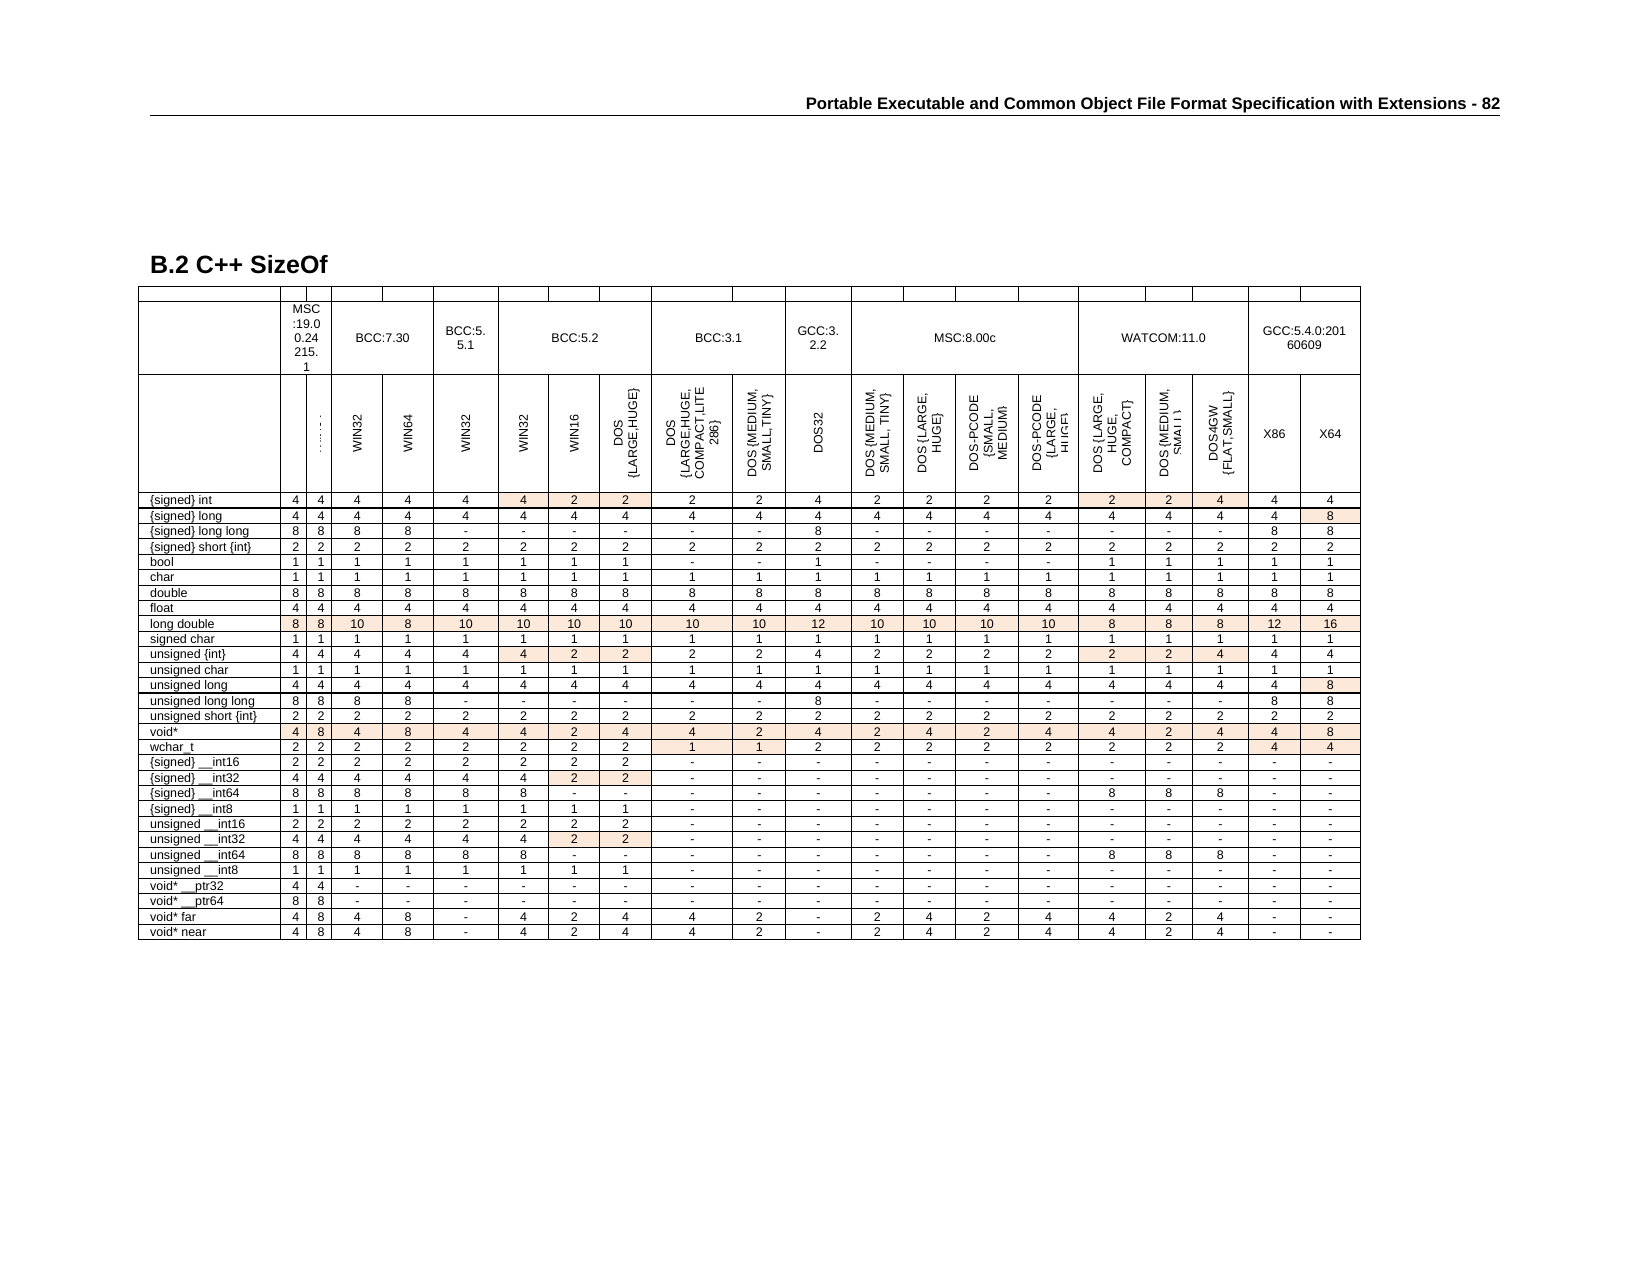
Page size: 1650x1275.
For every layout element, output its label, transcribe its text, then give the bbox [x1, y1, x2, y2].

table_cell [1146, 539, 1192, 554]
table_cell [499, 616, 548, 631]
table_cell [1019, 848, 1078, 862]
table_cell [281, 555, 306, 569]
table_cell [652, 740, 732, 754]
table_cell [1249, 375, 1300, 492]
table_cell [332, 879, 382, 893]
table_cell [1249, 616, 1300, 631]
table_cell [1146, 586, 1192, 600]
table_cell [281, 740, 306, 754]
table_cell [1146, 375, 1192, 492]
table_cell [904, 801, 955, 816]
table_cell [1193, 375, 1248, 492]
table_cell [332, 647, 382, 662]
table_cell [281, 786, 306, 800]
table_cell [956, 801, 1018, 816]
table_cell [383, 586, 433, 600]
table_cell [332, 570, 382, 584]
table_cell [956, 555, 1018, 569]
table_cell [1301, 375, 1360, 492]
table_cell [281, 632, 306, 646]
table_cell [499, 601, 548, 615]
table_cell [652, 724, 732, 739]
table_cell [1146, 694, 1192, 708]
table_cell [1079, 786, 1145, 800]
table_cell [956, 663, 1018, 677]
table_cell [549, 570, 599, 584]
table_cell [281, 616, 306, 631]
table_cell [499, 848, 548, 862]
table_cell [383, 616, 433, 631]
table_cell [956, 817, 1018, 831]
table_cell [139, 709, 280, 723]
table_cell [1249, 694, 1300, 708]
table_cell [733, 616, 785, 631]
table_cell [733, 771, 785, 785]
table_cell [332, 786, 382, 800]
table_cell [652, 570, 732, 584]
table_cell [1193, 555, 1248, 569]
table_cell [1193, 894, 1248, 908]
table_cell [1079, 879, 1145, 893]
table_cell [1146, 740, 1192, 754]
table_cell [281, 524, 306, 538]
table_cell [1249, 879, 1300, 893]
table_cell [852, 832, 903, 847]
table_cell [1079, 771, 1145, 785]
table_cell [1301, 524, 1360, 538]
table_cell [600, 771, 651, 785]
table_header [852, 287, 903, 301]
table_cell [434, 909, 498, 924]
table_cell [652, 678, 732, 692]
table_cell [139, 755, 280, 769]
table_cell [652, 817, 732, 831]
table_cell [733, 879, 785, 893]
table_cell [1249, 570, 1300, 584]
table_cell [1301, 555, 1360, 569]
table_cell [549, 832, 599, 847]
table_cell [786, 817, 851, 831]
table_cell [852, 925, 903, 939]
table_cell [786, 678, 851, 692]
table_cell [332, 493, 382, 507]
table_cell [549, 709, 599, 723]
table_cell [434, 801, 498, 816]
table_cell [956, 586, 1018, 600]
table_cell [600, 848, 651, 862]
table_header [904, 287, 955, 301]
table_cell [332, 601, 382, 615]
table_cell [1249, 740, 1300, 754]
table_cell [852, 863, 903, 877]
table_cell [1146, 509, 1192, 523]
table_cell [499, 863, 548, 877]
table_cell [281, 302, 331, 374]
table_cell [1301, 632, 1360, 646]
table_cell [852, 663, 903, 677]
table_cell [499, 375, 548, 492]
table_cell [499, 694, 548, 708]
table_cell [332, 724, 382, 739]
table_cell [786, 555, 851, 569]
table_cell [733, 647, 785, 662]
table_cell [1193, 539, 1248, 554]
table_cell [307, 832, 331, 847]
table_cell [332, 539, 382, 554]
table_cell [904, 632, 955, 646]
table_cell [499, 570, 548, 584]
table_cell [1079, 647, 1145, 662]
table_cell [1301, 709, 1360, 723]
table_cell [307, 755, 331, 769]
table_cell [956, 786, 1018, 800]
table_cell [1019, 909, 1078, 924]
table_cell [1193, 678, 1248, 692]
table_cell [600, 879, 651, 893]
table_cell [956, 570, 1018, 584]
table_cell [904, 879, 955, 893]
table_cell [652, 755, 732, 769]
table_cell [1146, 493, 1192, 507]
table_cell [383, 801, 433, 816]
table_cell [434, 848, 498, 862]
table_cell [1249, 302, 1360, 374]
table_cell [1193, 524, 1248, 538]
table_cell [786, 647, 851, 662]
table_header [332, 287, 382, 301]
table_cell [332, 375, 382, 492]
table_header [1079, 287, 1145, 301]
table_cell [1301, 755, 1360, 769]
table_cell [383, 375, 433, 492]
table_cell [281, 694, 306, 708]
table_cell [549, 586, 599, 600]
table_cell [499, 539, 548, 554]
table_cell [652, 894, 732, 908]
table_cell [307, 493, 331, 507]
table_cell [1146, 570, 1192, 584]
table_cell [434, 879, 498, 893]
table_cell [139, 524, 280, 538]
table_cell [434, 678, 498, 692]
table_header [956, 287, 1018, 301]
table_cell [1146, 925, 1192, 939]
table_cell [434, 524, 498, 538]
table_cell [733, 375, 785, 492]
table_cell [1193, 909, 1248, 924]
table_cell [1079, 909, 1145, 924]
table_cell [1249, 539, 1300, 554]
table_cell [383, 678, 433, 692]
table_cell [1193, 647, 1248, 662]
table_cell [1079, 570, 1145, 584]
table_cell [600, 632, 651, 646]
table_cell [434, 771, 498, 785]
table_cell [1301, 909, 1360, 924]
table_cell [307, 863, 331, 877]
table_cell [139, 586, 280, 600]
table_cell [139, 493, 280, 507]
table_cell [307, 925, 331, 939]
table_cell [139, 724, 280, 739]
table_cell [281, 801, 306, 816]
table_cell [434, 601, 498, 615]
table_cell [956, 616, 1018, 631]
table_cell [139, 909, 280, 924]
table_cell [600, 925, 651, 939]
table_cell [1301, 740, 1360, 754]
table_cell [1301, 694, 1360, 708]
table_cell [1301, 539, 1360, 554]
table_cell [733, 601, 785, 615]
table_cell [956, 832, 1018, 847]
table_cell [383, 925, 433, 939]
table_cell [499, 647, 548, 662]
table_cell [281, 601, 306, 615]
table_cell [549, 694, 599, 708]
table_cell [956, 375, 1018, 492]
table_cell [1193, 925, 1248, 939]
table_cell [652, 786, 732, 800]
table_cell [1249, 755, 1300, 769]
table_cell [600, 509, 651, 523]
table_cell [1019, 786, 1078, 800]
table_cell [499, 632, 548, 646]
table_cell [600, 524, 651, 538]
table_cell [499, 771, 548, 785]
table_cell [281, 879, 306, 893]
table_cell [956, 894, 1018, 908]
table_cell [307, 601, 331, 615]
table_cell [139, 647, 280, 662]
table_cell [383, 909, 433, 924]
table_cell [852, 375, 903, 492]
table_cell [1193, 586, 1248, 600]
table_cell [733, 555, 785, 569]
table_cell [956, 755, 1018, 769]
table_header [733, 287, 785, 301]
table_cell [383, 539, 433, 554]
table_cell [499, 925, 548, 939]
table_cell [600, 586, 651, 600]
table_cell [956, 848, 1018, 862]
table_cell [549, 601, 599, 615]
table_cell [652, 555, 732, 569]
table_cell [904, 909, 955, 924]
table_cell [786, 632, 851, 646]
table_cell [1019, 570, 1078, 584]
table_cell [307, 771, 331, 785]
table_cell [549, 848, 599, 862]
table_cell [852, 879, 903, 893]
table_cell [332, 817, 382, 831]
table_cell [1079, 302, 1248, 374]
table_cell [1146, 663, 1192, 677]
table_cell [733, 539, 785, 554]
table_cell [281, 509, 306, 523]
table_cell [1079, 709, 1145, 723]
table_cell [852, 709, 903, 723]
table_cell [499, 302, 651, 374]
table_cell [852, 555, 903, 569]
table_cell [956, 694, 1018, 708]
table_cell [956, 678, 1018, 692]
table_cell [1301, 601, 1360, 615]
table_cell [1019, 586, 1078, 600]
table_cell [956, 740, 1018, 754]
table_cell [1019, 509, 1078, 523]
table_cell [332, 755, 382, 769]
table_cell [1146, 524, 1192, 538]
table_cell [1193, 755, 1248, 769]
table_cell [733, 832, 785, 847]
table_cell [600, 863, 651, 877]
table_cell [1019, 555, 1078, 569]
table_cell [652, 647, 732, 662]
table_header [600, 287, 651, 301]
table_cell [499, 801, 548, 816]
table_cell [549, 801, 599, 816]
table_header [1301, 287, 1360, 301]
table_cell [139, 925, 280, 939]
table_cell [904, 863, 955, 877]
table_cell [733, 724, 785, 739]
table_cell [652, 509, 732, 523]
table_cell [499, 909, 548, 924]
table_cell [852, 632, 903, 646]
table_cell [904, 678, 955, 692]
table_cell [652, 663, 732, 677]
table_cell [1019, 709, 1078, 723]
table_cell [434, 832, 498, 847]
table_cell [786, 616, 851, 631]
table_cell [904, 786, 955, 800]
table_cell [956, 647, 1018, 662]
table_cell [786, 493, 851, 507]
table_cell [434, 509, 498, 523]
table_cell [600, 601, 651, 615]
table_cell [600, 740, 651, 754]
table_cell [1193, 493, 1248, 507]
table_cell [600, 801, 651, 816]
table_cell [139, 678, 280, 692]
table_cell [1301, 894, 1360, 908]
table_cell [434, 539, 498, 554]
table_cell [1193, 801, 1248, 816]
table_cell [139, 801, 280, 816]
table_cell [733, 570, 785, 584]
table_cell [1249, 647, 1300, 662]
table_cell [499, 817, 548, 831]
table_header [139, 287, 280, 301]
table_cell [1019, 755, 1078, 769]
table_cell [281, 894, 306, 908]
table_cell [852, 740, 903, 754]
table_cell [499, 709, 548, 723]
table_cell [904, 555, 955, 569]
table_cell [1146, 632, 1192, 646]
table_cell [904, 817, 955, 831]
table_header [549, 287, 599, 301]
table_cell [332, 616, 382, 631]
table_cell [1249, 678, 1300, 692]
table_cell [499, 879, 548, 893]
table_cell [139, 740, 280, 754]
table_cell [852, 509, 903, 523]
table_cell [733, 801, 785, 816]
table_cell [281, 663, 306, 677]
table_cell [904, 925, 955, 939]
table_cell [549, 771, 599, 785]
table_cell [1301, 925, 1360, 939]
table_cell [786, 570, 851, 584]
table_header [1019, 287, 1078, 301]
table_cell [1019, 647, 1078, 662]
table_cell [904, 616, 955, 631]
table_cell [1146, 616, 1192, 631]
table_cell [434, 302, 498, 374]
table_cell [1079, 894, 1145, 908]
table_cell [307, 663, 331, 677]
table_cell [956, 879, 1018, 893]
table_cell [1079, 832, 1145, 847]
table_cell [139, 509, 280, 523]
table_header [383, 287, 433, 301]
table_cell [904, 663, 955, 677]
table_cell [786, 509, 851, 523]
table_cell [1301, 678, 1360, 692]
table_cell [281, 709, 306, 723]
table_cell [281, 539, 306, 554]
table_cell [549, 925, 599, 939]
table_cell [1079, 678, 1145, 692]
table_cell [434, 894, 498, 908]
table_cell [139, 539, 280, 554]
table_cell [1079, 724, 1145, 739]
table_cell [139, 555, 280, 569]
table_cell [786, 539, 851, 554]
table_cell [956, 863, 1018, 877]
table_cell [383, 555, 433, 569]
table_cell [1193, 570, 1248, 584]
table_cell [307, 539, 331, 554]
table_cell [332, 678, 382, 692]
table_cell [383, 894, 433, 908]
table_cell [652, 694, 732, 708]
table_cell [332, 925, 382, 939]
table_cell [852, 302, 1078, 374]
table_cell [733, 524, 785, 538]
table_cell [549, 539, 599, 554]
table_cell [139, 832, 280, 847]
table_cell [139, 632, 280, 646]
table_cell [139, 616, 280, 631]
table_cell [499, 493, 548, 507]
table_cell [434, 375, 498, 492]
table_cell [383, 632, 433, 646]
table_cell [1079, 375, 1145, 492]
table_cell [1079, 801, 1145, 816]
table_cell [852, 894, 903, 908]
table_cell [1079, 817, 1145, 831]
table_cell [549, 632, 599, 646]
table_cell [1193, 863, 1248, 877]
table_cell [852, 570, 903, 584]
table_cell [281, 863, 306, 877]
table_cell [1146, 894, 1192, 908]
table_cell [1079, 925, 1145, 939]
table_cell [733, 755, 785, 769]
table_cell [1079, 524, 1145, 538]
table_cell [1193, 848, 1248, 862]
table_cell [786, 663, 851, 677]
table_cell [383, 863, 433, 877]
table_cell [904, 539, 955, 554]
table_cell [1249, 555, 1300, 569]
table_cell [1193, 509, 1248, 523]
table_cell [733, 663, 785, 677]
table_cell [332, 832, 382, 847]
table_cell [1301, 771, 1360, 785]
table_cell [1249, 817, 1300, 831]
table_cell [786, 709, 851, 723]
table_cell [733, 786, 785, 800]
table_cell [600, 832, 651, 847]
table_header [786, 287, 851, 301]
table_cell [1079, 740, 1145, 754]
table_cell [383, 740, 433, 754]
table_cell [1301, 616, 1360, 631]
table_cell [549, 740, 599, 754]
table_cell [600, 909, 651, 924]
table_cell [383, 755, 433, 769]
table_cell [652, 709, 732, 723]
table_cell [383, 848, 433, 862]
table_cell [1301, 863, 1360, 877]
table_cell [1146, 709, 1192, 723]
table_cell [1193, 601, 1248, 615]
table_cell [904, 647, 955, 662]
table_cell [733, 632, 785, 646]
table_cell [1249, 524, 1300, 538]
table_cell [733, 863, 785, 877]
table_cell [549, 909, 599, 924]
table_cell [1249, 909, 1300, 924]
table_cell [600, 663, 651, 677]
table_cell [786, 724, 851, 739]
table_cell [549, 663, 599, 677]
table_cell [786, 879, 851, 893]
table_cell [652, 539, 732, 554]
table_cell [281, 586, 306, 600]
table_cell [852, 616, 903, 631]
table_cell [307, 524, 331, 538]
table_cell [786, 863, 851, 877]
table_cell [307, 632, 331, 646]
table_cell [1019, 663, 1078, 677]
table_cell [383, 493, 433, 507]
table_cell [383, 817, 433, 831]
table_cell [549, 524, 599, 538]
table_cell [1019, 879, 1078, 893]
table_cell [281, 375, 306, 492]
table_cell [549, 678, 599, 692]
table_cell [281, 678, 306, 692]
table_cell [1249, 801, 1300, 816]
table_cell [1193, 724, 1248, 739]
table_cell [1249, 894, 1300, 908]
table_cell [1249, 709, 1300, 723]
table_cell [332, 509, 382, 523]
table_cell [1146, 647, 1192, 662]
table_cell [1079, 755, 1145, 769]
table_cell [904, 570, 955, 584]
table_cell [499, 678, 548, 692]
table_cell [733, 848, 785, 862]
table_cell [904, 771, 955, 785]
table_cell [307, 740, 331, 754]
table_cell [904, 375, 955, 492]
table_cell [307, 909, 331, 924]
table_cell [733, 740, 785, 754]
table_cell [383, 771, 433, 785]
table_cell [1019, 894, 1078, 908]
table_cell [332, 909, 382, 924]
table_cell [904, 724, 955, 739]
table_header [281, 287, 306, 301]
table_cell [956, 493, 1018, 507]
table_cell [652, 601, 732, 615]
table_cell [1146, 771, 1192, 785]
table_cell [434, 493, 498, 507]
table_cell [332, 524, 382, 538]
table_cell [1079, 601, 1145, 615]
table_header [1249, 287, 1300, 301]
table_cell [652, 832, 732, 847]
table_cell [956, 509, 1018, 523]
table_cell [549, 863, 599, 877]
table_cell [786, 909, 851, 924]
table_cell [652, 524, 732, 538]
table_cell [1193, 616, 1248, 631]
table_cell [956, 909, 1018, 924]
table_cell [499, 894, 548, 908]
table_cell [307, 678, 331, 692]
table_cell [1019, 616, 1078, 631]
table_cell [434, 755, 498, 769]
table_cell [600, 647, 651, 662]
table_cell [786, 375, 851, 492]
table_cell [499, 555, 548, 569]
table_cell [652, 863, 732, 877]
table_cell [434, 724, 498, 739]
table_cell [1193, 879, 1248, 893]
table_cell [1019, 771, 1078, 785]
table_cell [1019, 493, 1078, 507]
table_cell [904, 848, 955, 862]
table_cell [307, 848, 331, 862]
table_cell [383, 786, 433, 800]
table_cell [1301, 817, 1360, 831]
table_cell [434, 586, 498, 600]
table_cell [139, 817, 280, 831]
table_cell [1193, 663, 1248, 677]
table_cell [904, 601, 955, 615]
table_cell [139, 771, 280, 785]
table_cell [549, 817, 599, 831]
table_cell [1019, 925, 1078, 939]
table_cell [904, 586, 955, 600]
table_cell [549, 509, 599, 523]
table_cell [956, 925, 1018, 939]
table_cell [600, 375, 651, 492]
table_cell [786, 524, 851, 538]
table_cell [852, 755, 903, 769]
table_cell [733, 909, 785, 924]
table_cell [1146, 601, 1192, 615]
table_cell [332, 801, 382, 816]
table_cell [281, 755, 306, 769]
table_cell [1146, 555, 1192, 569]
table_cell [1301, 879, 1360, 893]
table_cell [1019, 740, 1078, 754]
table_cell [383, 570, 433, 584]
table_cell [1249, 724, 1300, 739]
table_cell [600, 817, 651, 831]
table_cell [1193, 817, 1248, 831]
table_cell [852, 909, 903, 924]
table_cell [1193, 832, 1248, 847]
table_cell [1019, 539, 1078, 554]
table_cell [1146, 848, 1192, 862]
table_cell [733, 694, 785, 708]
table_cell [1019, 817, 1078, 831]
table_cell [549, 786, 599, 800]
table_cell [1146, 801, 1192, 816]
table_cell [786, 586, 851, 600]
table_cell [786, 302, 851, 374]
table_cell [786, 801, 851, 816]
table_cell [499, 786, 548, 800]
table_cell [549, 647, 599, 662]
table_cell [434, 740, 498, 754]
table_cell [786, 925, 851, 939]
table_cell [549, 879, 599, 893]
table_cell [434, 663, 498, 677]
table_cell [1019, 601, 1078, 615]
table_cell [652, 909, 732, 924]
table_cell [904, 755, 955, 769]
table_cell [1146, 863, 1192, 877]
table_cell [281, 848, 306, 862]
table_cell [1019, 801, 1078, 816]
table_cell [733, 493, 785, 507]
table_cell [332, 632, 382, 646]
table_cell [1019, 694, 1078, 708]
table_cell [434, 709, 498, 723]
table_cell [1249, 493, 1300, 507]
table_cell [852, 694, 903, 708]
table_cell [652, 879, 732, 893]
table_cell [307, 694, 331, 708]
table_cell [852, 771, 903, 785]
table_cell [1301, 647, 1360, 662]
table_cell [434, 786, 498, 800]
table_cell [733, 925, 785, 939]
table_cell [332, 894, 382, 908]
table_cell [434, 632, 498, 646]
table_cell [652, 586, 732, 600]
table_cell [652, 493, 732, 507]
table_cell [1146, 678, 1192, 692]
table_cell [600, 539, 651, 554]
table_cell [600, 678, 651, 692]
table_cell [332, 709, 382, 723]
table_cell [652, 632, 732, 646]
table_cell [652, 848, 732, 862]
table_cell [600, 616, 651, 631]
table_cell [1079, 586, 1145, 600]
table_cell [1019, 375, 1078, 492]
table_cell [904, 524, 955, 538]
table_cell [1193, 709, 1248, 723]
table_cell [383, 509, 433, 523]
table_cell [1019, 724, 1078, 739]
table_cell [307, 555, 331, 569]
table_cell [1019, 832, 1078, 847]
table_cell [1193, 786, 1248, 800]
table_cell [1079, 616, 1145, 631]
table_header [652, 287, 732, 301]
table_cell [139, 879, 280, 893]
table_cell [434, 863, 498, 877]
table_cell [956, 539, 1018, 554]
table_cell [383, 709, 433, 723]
subtitle B.2 C++ SizeOf [150, 251, 1500, 279]
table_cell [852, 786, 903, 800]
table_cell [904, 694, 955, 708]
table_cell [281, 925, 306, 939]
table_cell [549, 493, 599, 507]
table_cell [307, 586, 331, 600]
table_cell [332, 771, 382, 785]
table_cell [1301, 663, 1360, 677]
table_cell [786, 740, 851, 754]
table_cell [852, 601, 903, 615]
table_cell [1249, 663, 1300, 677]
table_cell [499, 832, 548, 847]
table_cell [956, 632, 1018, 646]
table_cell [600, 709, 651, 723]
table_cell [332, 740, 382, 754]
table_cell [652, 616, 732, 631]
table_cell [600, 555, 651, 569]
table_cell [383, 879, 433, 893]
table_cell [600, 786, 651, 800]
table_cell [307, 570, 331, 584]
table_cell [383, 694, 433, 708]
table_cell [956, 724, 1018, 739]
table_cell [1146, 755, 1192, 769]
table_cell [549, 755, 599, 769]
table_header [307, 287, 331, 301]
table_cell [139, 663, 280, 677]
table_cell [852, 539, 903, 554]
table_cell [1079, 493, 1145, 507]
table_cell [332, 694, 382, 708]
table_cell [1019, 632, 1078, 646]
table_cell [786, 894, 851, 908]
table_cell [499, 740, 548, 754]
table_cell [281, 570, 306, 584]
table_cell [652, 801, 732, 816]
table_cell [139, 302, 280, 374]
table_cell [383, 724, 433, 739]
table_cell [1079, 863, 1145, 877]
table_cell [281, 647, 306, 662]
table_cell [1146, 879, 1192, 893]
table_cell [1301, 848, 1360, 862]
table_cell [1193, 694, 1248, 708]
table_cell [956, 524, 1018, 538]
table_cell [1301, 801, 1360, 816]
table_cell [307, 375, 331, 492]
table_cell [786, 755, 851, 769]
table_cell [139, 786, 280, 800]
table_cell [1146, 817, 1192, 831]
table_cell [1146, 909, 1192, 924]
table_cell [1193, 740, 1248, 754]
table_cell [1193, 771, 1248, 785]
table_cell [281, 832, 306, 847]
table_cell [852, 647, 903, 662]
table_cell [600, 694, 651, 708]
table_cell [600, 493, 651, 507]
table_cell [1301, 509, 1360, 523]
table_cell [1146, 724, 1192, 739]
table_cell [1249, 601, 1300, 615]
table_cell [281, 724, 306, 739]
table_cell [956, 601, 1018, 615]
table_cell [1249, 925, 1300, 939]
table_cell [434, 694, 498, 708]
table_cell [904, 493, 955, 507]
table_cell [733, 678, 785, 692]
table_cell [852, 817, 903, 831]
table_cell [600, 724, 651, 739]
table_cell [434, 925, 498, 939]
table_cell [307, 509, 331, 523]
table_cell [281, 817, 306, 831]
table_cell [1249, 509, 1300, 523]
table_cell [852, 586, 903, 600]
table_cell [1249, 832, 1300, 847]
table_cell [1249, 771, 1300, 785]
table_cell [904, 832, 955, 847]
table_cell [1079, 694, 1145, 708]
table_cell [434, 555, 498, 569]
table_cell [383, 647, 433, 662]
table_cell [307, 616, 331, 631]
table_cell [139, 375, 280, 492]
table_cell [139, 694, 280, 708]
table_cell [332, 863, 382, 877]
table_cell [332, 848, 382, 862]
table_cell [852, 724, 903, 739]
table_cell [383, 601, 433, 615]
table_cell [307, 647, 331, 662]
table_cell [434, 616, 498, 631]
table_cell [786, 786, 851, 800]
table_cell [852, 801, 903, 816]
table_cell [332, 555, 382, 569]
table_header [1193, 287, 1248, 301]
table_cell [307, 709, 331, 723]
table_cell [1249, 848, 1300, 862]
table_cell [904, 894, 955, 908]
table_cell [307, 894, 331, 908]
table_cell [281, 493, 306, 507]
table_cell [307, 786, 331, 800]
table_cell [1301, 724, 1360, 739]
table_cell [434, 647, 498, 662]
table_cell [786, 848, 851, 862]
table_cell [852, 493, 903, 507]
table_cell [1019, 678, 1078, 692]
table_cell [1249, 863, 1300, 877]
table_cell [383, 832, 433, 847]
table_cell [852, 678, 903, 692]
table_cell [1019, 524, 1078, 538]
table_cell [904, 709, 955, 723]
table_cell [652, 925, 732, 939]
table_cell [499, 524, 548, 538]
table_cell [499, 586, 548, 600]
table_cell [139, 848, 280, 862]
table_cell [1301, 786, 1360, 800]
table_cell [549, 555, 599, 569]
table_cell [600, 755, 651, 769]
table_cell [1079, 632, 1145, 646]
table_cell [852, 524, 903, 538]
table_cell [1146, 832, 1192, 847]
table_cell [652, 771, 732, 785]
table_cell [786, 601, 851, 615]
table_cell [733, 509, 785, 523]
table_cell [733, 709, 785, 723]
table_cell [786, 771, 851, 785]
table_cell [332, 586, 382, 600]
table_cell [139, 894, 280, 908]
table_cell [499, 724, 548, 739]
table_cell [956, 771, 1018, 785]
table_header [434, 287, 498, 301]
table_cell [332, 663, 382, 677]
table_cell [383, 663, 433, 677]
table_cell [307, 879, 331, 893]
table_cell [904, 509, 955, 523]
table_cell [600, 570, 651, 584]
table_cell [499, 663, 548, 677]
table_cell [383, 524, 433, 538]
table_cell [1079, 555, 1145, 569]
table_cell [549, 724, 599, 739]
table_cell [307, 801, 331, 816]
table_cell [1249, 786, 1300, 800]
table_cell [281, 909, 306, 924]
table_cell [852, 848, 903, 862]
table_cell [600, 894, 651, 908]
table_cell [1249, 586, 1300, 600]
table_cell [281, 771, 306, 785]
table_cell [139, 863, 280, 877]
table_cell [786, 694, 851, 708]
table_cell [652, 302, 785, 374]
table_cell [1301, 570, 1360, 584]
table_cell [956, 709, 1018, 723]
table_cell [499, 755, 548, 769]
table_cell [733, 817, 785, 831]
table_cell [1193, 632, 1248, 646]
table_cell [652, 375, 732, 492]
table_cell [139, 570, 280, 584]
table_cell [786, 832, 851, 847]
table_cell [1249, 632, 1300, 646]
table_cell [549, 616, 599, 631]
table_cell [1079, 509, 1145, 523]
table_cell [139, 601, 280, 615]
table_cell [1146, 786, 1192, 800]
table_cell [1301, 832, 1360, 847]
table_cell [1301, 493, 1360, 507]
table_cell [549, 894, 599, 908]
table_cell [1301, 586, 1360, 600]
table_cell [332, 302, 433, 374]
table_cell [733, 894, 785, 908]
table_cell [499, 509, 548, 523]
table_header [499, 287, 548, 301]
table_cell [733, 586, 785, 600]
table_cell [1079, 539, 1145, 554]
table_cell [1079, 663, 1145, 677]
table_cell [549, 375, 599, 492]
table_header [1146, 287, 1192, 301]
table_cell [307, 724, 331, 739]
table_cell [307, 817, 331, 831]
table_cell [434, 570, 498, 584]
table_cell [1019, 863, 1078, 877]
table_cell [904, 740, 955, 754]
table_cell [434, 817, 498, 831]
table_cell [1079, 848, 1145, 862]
